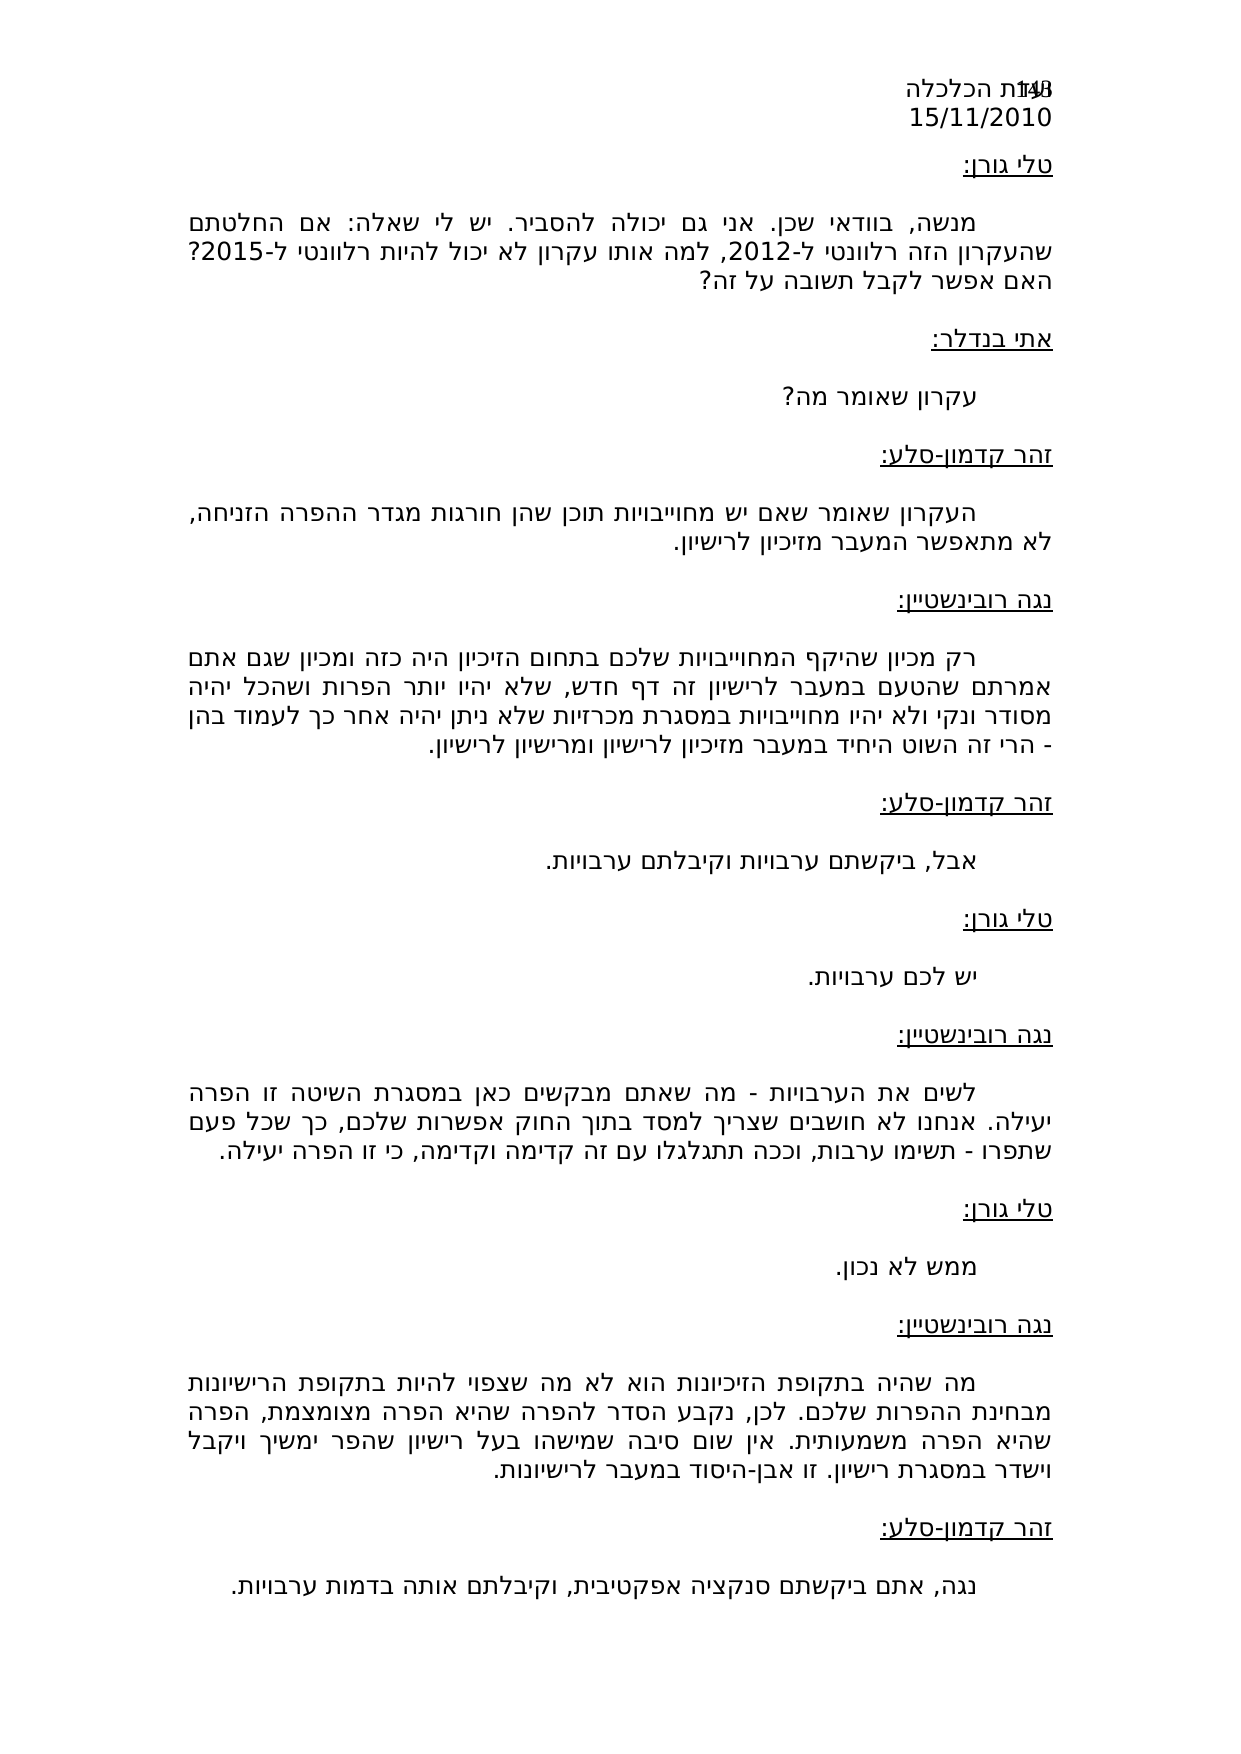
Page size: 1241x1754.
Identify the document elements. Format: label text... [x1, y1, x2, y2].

text טלי גורן: [187, 150, 1053, 179]
text טלי גורן: [187, 1194, 1053, 1223]
text ממש לא נכון. [187, 1252, 1053, 1281]
text יש לכם ערבויות. [187, 962, 1053, 991]
text מה שהיה בתקופת הזיכיונות הוא לא מה שצפוי להיות בתקופת הרישיונות מבחינת ההפרות שלכם. לכן, נקבע הסדר להפרה שהיא הפרה מצומצמת, הפרה שהיא הפרה משמעותית. אין שום סיבה שמישהו בעל רישיון שהפר ימשיך ויקבל וישדר במסגרת רישיון. זו אבן-היסוד במעבר לרישיונות. [187, 1368, 1053, 1484]
text טלי גורן: [187, 904, 1053, 933]
text נגה, אתם ביקשתם סנקציה אפקטיבית, וקיבלתם אותה בדמות ערבויות. [187, 1571, 1053, 1600]
text עקרון שאומר מה? [187, 382, 1053, 411]
text רק מכיון שהיקף המחוייבויות שלכם בתחום הזיכיון היה כזה ומכיון שגם אתם אמרתם שהטעם במעבר לרישיון זה דף חדש, שלא יהיו יותר הפרות ושהכל יהיה מסודר ונקי ולא יהיו מחוייבויות במסגרת מכרזיות שלא ניתן יהיה אחר כך לעמוד בהן - הרי זה השוט היחיד במעבר מזיכיון לרישיון ומרישיון לרישיון. [187, 643, 1053, 759]
text זהר קדמון-סלע: [187, 788, 1053, 817]
text זהר קדמון-סלע: [187, 440, 1053, 469]
text אתי בנדלר: [187, 324, 1053, 353]
text נגה רובינשטיין: [187, 1020, 1053, 1049]
text נגה רובינשטיין: [187, 1310, 1053, 1339]
text מנשה, בוודאי שכן. אני גם יכולה להסביר. יש לי שאלה: אם החלטתם שהעקרון הזה רלוונטי ל-2012, למה אותו עקרון לא יכול להיות רלוונטי ל-2015? האם אפשר לקבל תשובה על זה? [187, 208, 1053, 295]
text לשים את הערבויות - מה שאתם מבקשים כאן במסגרת השיטה זו הפרה יעילה. אנחנו לא חושבים שצריך למסד בתוך החוק אפשרות שלכם, כך שכל פעם שתפרו - תשימו ערבות, וככה תתגלגלו עם זה קדימה וקדימה, כי זו הפרה יעילה. [187, 1078, 1053, 1165]
text זהר קדמון-סלע: [187, 1513, 1053, 1542]
text אבל, ביקשתם ערבויות וקיבלתם ערבויות. [187, 846, 1053, 875]
text נגה רובינשטיין: [187, 585, 1053, 614]
text העקרון שאומר שאם יש מחוייבויות תוכן שהן חורגות מגדר ההפרה הזניחה, לא מתאפשר המעבר מזיכיון לרישיון. [187, 498, 1053, 556]
